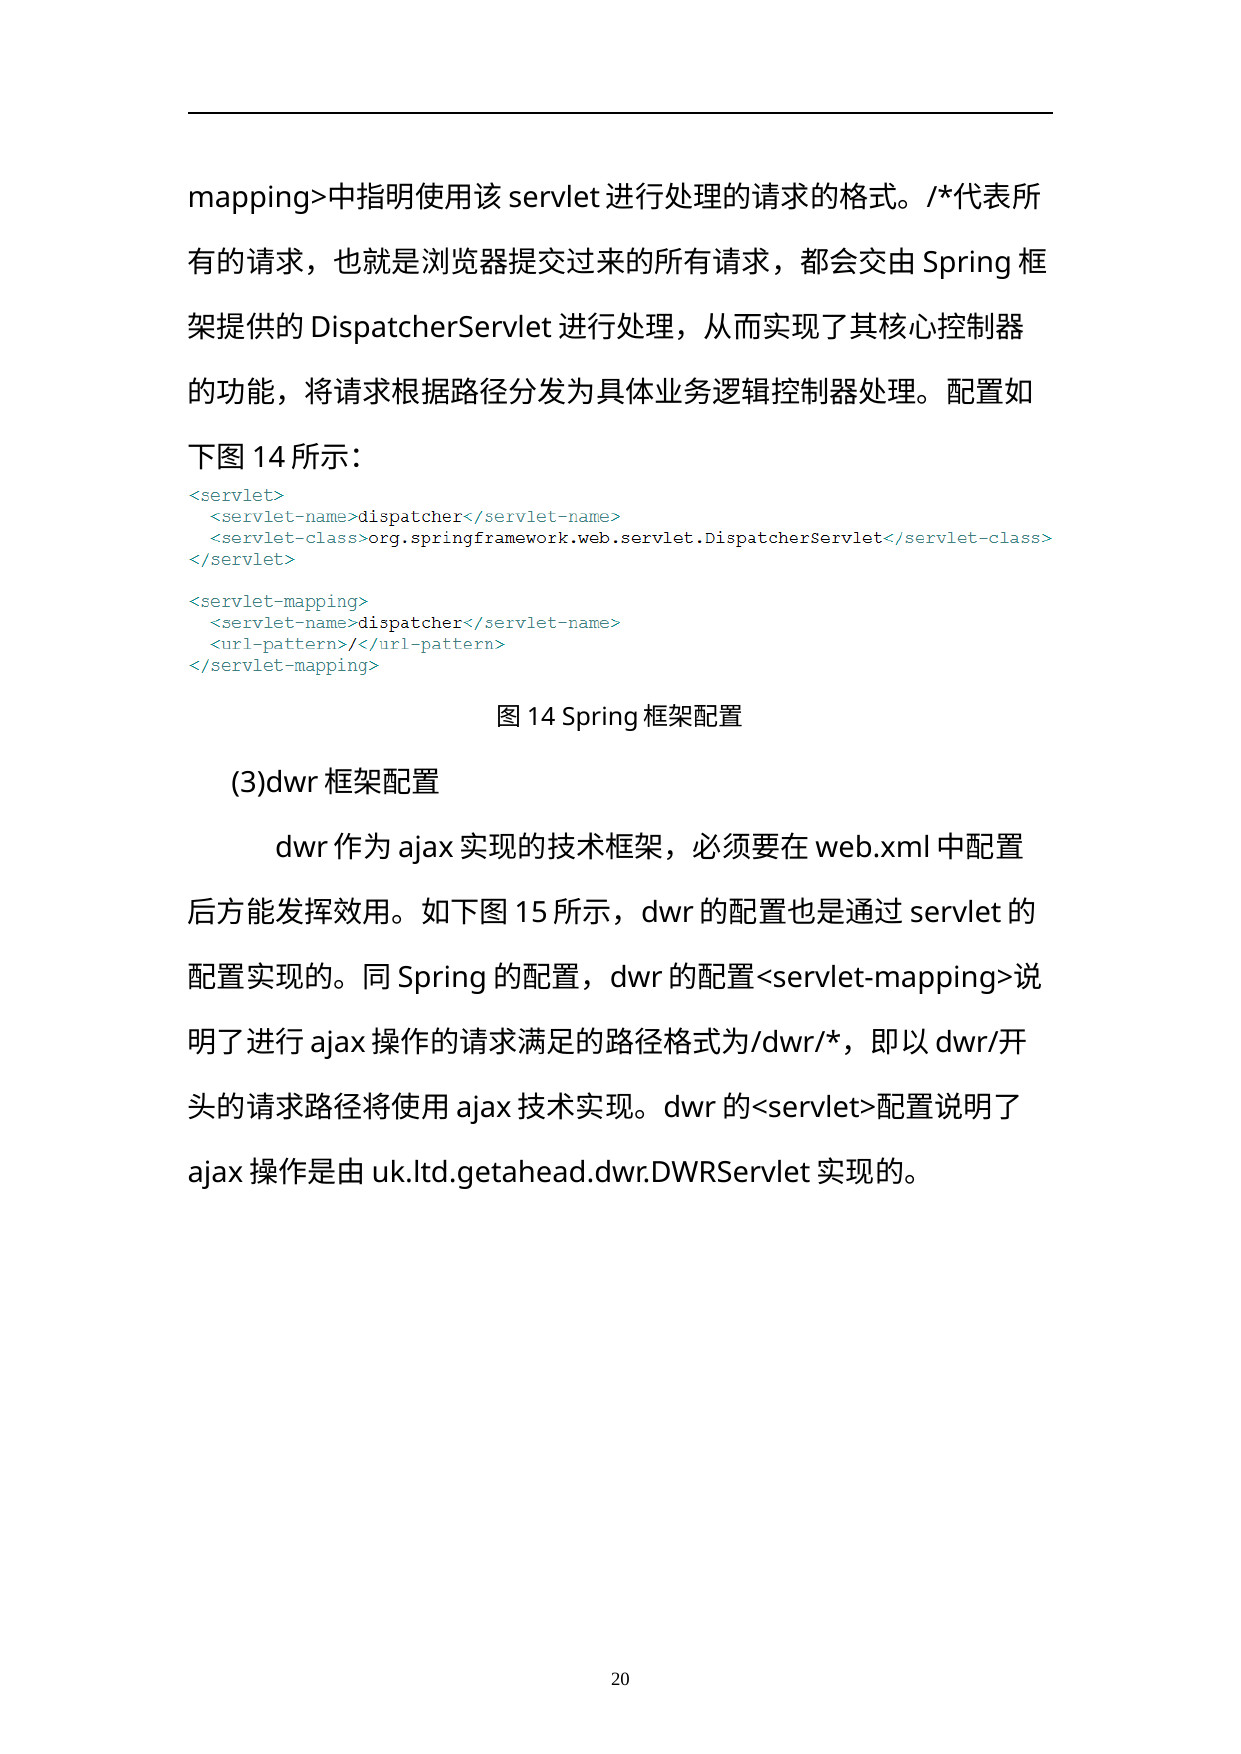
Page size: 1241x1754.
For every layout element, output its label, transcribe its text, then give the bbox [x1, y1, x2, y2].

text (3)dwr框架配置 [187, 747, 1053, 812]
picture [187, 487, 1053, 676]
list dwr作为ajax实现的技术框架，必须要在web.xml中配置后方能发挥效用。如下图15所示，dwr的配置也是通过servlet的配置实现的。同Spring的配置，dwr的配置<servlet-mapping>说明了进行ajax操作的请求满足的路径格式为/dwr/*，即以dwr/开头的请求路径将使用ajax技术实现。dwr的<servlet>配置说明了ajax操作是由uk.ltd.getahead.dwr.DWRServlet实现的。 [187, 812, 1053, 1202]
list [187, 162, 1053, 487]
text 图14 Spring框架配置 [187, 682, 1053, 747]
